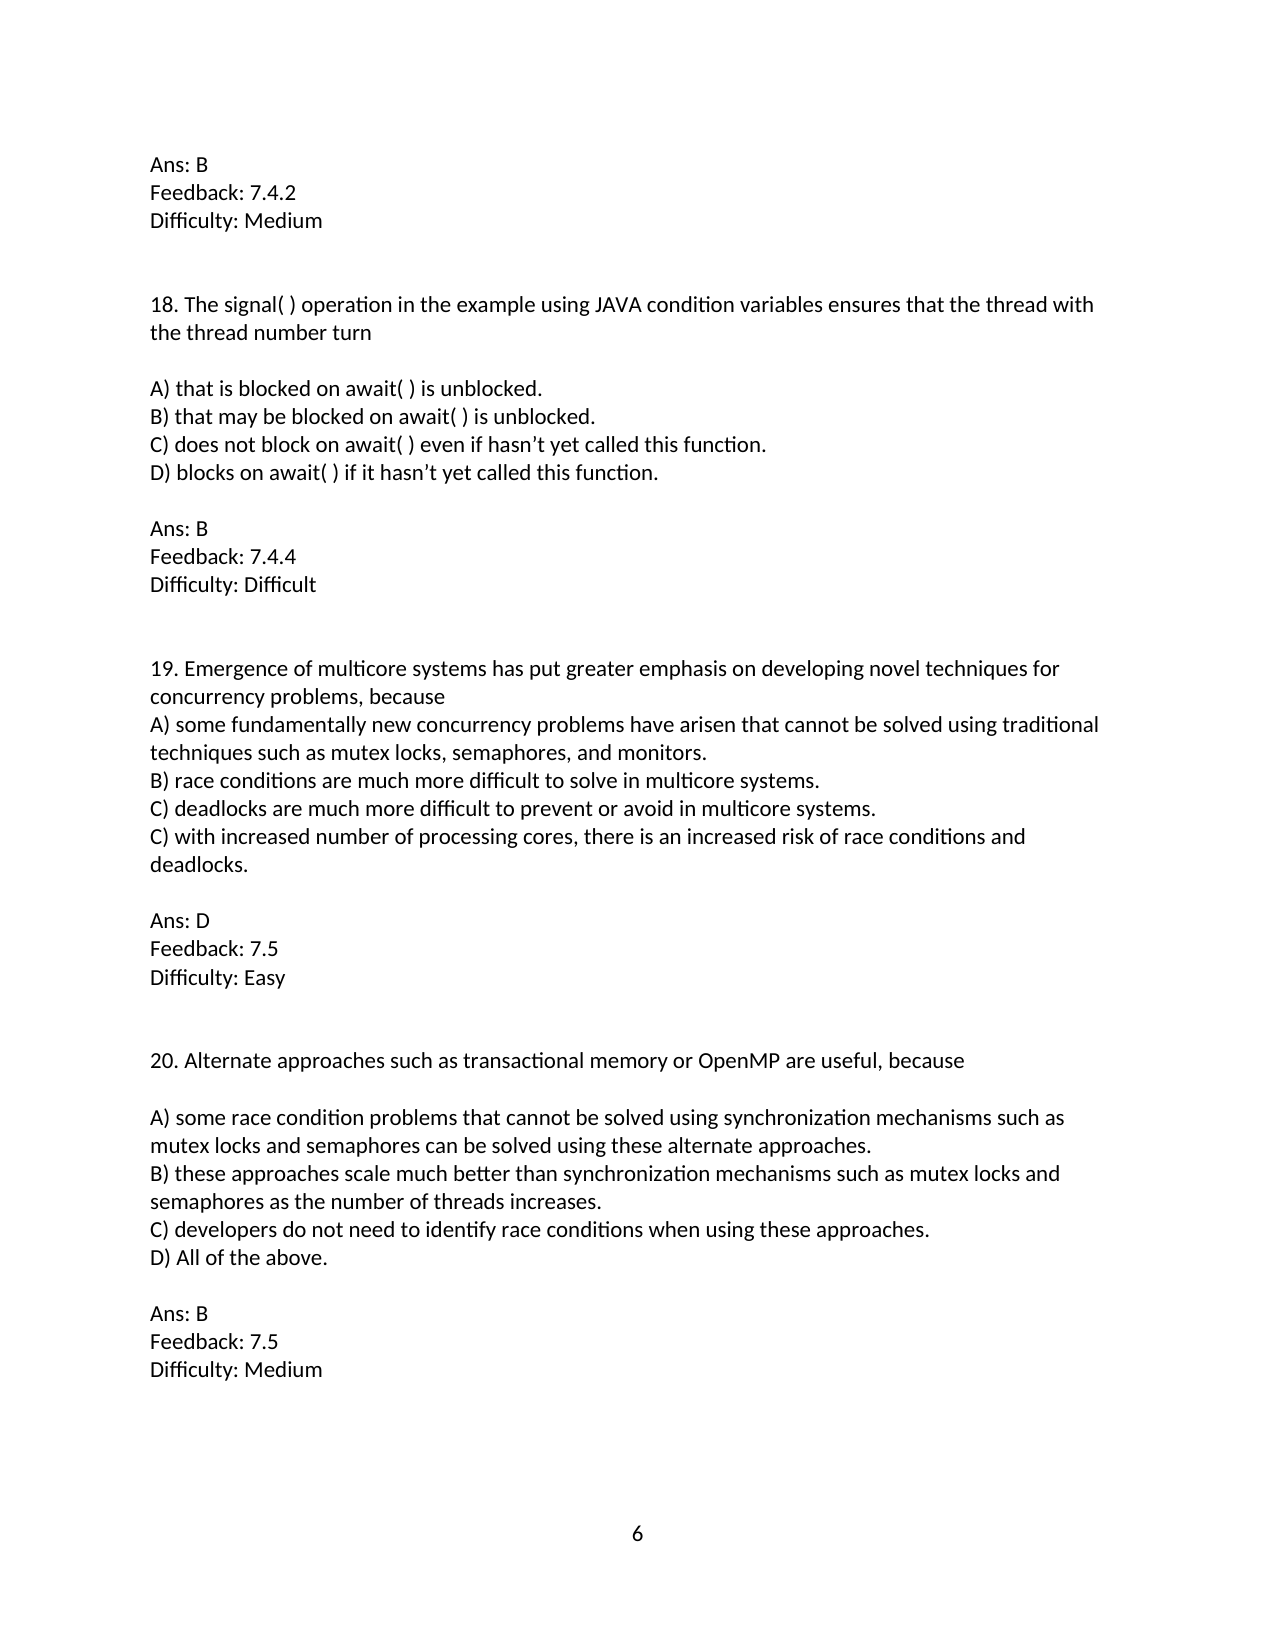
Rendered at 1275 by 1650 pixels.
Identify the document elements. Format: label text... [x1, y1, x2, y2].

text C) deadlocks are much more difficult to prevent or avoid in multicore systems. [150, 794, 1125, 822]
text D) blocks on await( ) if it hasn’t yet called this function. [150, 458, 1125, 486]
text A) some fundamentally new concurrency problems have arisen that cannot be solved using traditional techniques such as mutex locks, semaphores, and monitors. [150, 710, 1125, 766]
text Ans: B [150, 1299, 1125, 1327]
text Feedback: 7.4.4 [150, 542, 1125, 570]
text Feedback: 7.5 [150, 1327, 1125, 1355]
text B) these approaches scale much better than synchronization mechanisms such as mutex locks and semaphores as the number of threads increases. [150, 1159, 1125, 1215]
text Difficulty: Difficult [150, 570, 1125, 598]
text C) developers do not need to identify race conditions when using these approaches. [150, 1215, 1125, 1243]
text Ans: B [150, 514, 1125, 542]
text A) that is blocked on await( ) is unblocked. [150, 374, 1125, 402]
text Ans: D [150, 907, 1125, 934]
text Difficulty: Medium [150, 1355, 1125, 1383]
text A) some race condition problems that cannot be solved using synchronization mechanisms such as mutex locks and semaphores can be solved using these alternate approaches. [150, 1103, 1125, 1159]
text C) does not block on await( ) even if hasn’t yet called this function. [150, 430, 1125, 458]
text Difficulty: Easy [150, 963, 1125, 991]
text 20. Alternate approaches such as transactional memory or OpenMP are useful, because [150, 1047, 1125, 1075]
text 18. The signal( ) operation in the example using JAVA condition variables ensures that the thread with the thread number turn [150, 290, 1125, 346]
text B) race conditions are much more difficult to solve in multicore systems. [150, 766, 1125, 794]
text B) that may be blocked on await( ) is unblocked. [150, 402, 1125, 430]
text Ans: B [150, 150, 1125, 178]
text C) with increased number of processing cores, there is an increased risk of race conditions and deadlocks. [150, 822, 1125, 878]
text Feedback: 7.5 [150, 934, 1125, 963]
text 19. Emergence of multicore systems has put greater emphasis on developing novel techniques for concurrency problems, because [150, 654, 1125, 710]
text Feedback: 7.4.2 [150, 178, 1125, 206]
text Difficulty: Medium [150, 206, 1125, 234]
text D) All of the above. [150, 1243, 1125, 1271]
